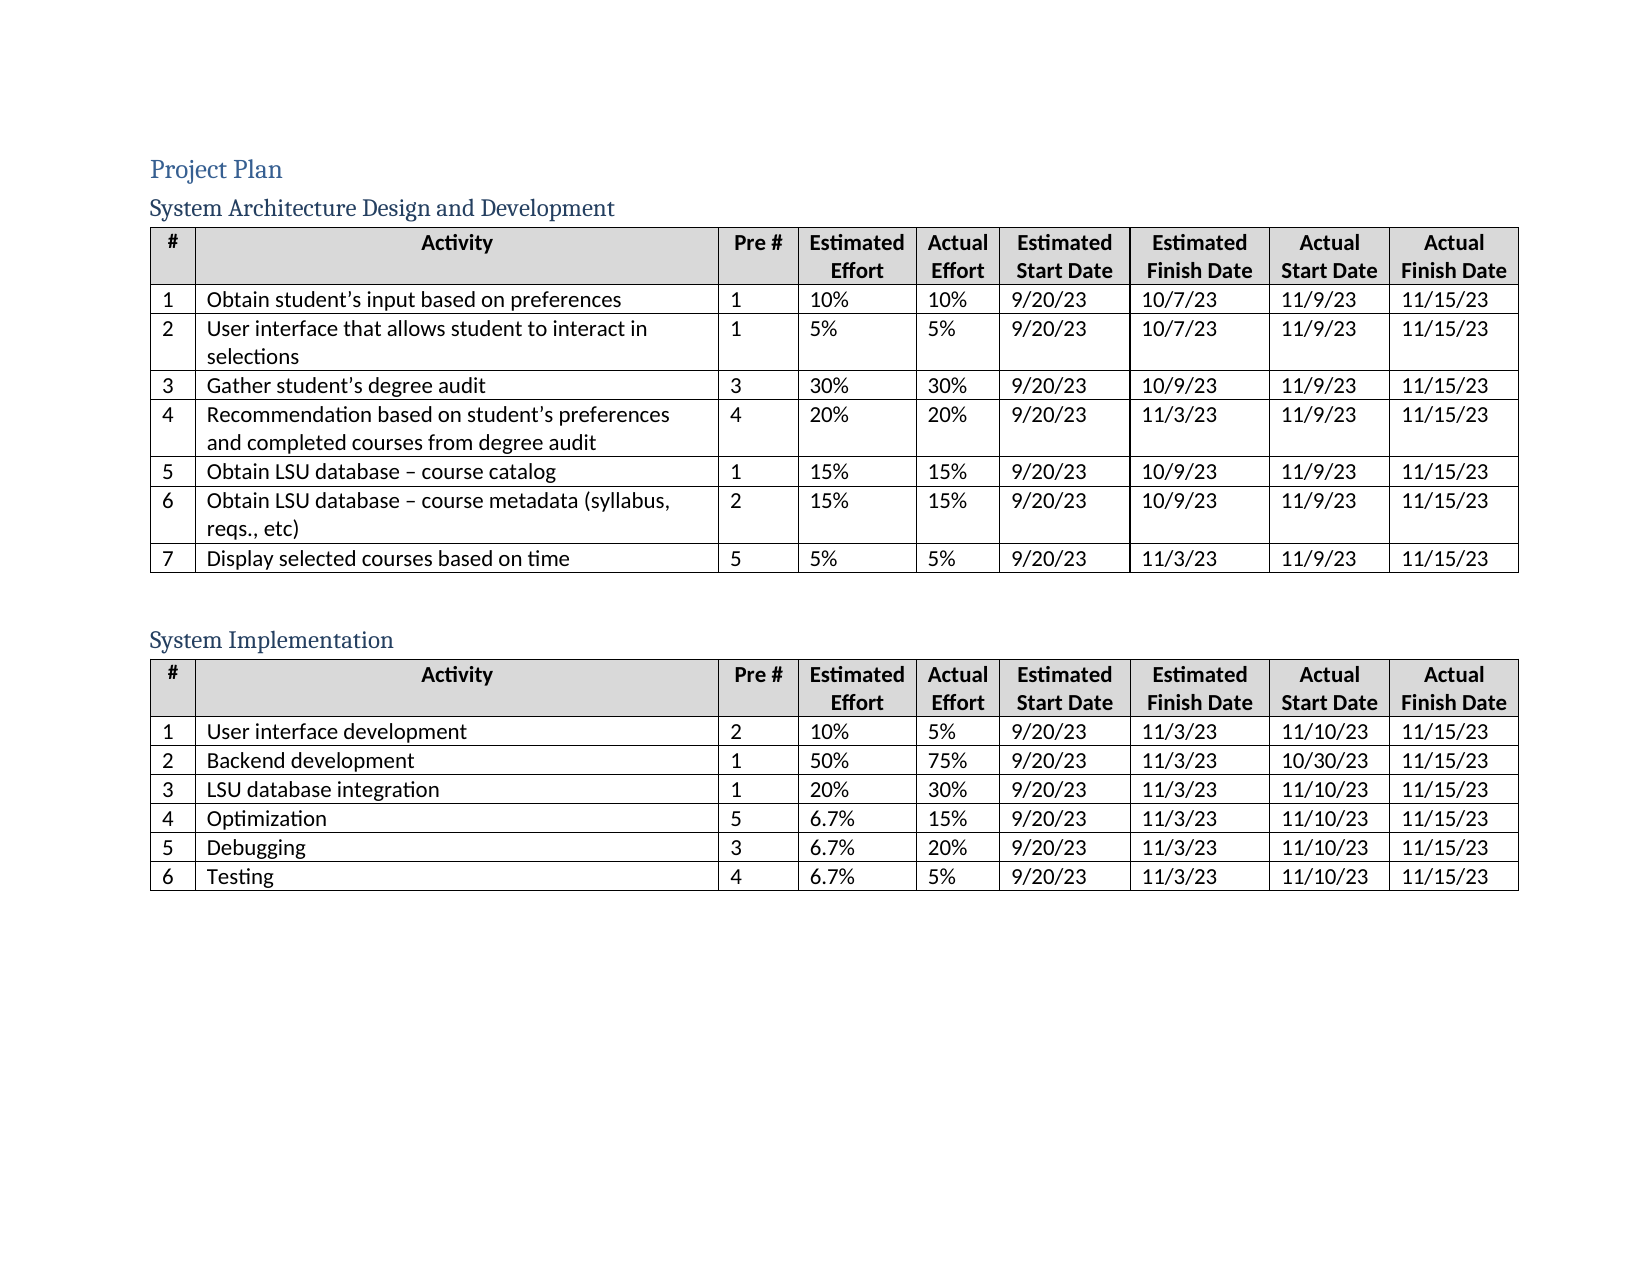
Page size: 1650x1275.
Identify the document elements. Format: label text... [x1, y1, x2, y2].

table_cell 9/20/23 [1000, 400, 1129, 456]
table_header Pre # [719, 660, 798, 716]
table_cell Obtain LSU database – course metadata (syllabus, reqs., etc) [196, 487, 718, 543]
table_cell 9/20/23 [1000, 746, 1130, 774]
table_cell 11/3/23 [1131, 544, 1269, 572]
table_cell 11/15/23 [1390, 804, 1518, 832]
table_cell 30% [917, 371, 999, 399]
table_header Estimated Effort [799, 228, 916, 284]
table_cell 50% [799, 746, 916, 774]
table_cell 6 [151, 862, 195, 890]
table_cell User interface development [196, 717, 718, 745]
table_header Actual Start Date [1270, 660, 1389, 716]
table_cell 2 [719, 717, 798, 745]
table_header Estimated Finish Date [1131, 228, 1269, 284]
table_cell 11/15/23 [1390, 544, 1518, 572]
table_cell 11/9/23 [1270, 371, 1389, 399]
table_cell 11/10/23 [1270, 775, 1389, 803]
table_cell 1 [719, 285, 798, 313]
table_cell Display selected courses based on time [196, 544, 718, 572]
table_header Estimated Start Date [1000, 660, 1130, 716]
table_cell 9/20/23 [1000, 544, 1129, 572]
table_cell 9/20/23 [1000, 717, 1130, 745]
table_cell 5% [799, 544, 916, 572]
table_header # [151, 660, 195, 716]
table_cell 6.7% [799, 804, 916, 832]
table_cell 11/15/23 [1390, 285, 1518, 313]
table_header Actual Finish Date [1390, 660, 1518, 716]
table_cell 1 [151, 717, 195, 745]
table_cell 5 [151, 457, 195, 486]
table_header Actual Finish Date [1390, 228, 1518, 284]
table_cell 11/15/23 [1390, 862, 1518, 890]
table_cell 2 [151, 746, 195, 774]
table_header Activity [196, 660, 718, 716]
table_header Estimated Effort [799, 660, 916, 716]
table_cell Gather student’s degree audit [196, 371, 718, 399]
table_cell 1 [719, 457, 798, 486]
table_cell 3 [719, 833, 798, 861]
table_cell 30% [799, 371, 916, 399]
table_header Pre # [719, 228, 798, 284]
table_cell 11/15/23 [1390, 400, 1518, 456]
table_cell 11/15/23 [1390, 487, 1518, 543]
table_cell 5% [799, 314, 916, 370]
table_cell 11/10/23 [1270, 833, 1389, 861]
table_cell 75% [917, 746, 999, 774]
table_cell 11/9/23 [1270, 487, 1389, 543]
table_cell 10/7/23 [1131, 314, 1269, 370]
table_cell 9/20/23 [1000, 862, 1130, 890]
table_cell 11/15/23 [1390, 717, 1518, 745]
table_cell 9/20/23 [1000, 457, 1129, 486]
table_header Actual Start Date [1270, 228, 1389, 284]
table_cell Obtain LSU database – course catalog [196, 457, 718, 486]
table_cell 4 [719, 400, 798, 456]
table_cell Optimization [196, 804, 718, 832]
table_cell 6 [151, 487, 195, 543]
table_cell Recommendation based on student’s preferences and completed courses from degree audit [196, 400, 718, 456]
table_cell 20% [799, 775, 916, 803]
table_cell 9/20/23 [1000, 775, 1130, 803]
table_cell 11/9/23 [1270, 314, 1389, 370]
table_cell 5 [719, 804, 798, 832]
subtitle System Implementation [150, 626, 1500, 654]
table_cell 11/9/23 [1270, 400, 1389, 456]
table_header Estimated Start Date [1000, 228, 1129, 284]
table_cell LSU database integration [196, 775, 718, 803]
table_cell 1 [719, 746, 798, 774]
table_cell 11/15/23 [1390, 457, 1518, 486]
table_cell 10/30/23 [1270, 746, 1389, 774]
table_cell User interface that allows student to interact in selections [196, 314, 718, 370]
table_cell 15% [917, 804, 999, 832]
table_header Estimated Finish Date [1131, 660, 1269, 716]
table_cell Backend development [196, 746, 718, 774]
table_cell 9/20/23 [1000, 804, 1130, 832]
table_cell 5 [719, 544, 798, 572]
table_cell 11/15/23 [1390, 833, 1518, 861]
table_cell 6.7% [799, 862, 916, 890]
table_cell 11/15/23 [1390, 775, 1518, 803]
table_cell 11/15/23 [1390, 314, 1518, 370]
table_cell 11/3/23 [1131, 717, 1269, 745]
table_header Actual Effort [917, 660, 999, 716]
table_cell 10/9/23 [1131, 457, 1269, 486]
table_cell 9/20/23 [1000, 371, 1129, 399]
table_cell 4 [151, 804, 195, 832]
table_cell 2 [719, 487, 798, 543]
table_cell 3 [151, 775, 195, 803]
table_cell 4 [151, 400, 195, 456]
table_header # [151, 228, 195, 284]
table_cell 11/3/23 [1131, 804, 1269, 832]
table_cell 11/3/23 [1131, 833, 1269, 861]
table_cell 11/10/23 [1270, 804, 1389, 832]
table_cell 10/9/23 [1131, 487, 1269, 543]
subtitle Project Plan [150, 154, 1500, 185]
table_cell 9/20/23 [1000, 487, 1129, 543]
table_header Actual Effort [917, 228, 999, 284]
table_cell 9/20/23 [1000, 285, 1129, 313]
table_cell 5% [917, 862, 999, 890]
table_cell 11/3/23 [1131, 400, 1269, 456]
table_cell 11/9/23 [1270, 457, 1389, 486]
table_cell 11/15/23 [1390, 371, 1518, 399]
table_cell 1 [719, 775, 798, 803]
table_cell 15% [799, 457, 916, 486]
table_cell 1 [719, 314, 798, 370]
table_cell 2 [151, 314, 195, 370]
table_cell 11/3/23 [1131, 775, 1269, 803]
table_cell 11/3/23 [1131, 746, 1269, 774]
table_cell 15% [917, 457, 999, 486]
table_cell 5% [917, 717, 999, 745]
table_cell 11/3/23 [1131, 862, 1269, 890]
table_cell 7 [151, 544, 195, 572]
table_cell 5 [151, 833, 195, 861]
table_cell 10% [799, 285, 916, 313]
table_cell 11/15/23 [1390, 746, 1518, 774]
table_cell 9/20/23 [1000, 314, 1129, 370]
table_cell 6.7% [799, 833, 916, 861]
table_cell 30% [917, 775, 999, 803]
table_cell 10% [917, 285, 999, 313]
table_cell 20% [917, 833, 999, 861]
subtitle System Architecture Design and Development [150, 194, 1500, 223]
table_cell 11/10/23 [1270, 717, 1389, 745]
table_cell Obtain student’s input based on preferences [196, 285, 718, 313]
table_cell 5% [917, 314, 999, 370]
table_cell 11/10/23 [1270, 862, 1389, 890]
table_cell 20% [917, 400, 999, 456]
table_cell 4 [719, 862, 798, 890]
table_header Activity [196, 228, 718, 284]
table_cell 15% [799, 487, 916, 543]
table_cell 11/9/23 [1270, 285, 1389, 313]
table_cell 9/20/23 [1000, 833, 1130, 861]
table_cell 5% [917, 544, 999, 572]
table_cell Debugging [196, 833, 718, 861]
table_cell 3 [151, 371, 195, 399]
table_cell 3 [719, 371, 798, 399]
table_cell 20% [799, 400, 916, 456]
table_cell 1 [151, 285, 195, 313]
table_cell 11/9/23 [1270, 544, 1389, 572]
table_cell Testing [196, 862, 718, 890]
table_cell 15% [917, 487, 999, 543]
table_cell 10% [799, 717, 916, 745]
table_cell 10/7/23 [1131, 285, 1269, 313]
table_cell 10/9/23 [1131, 371, 1269, 399]
